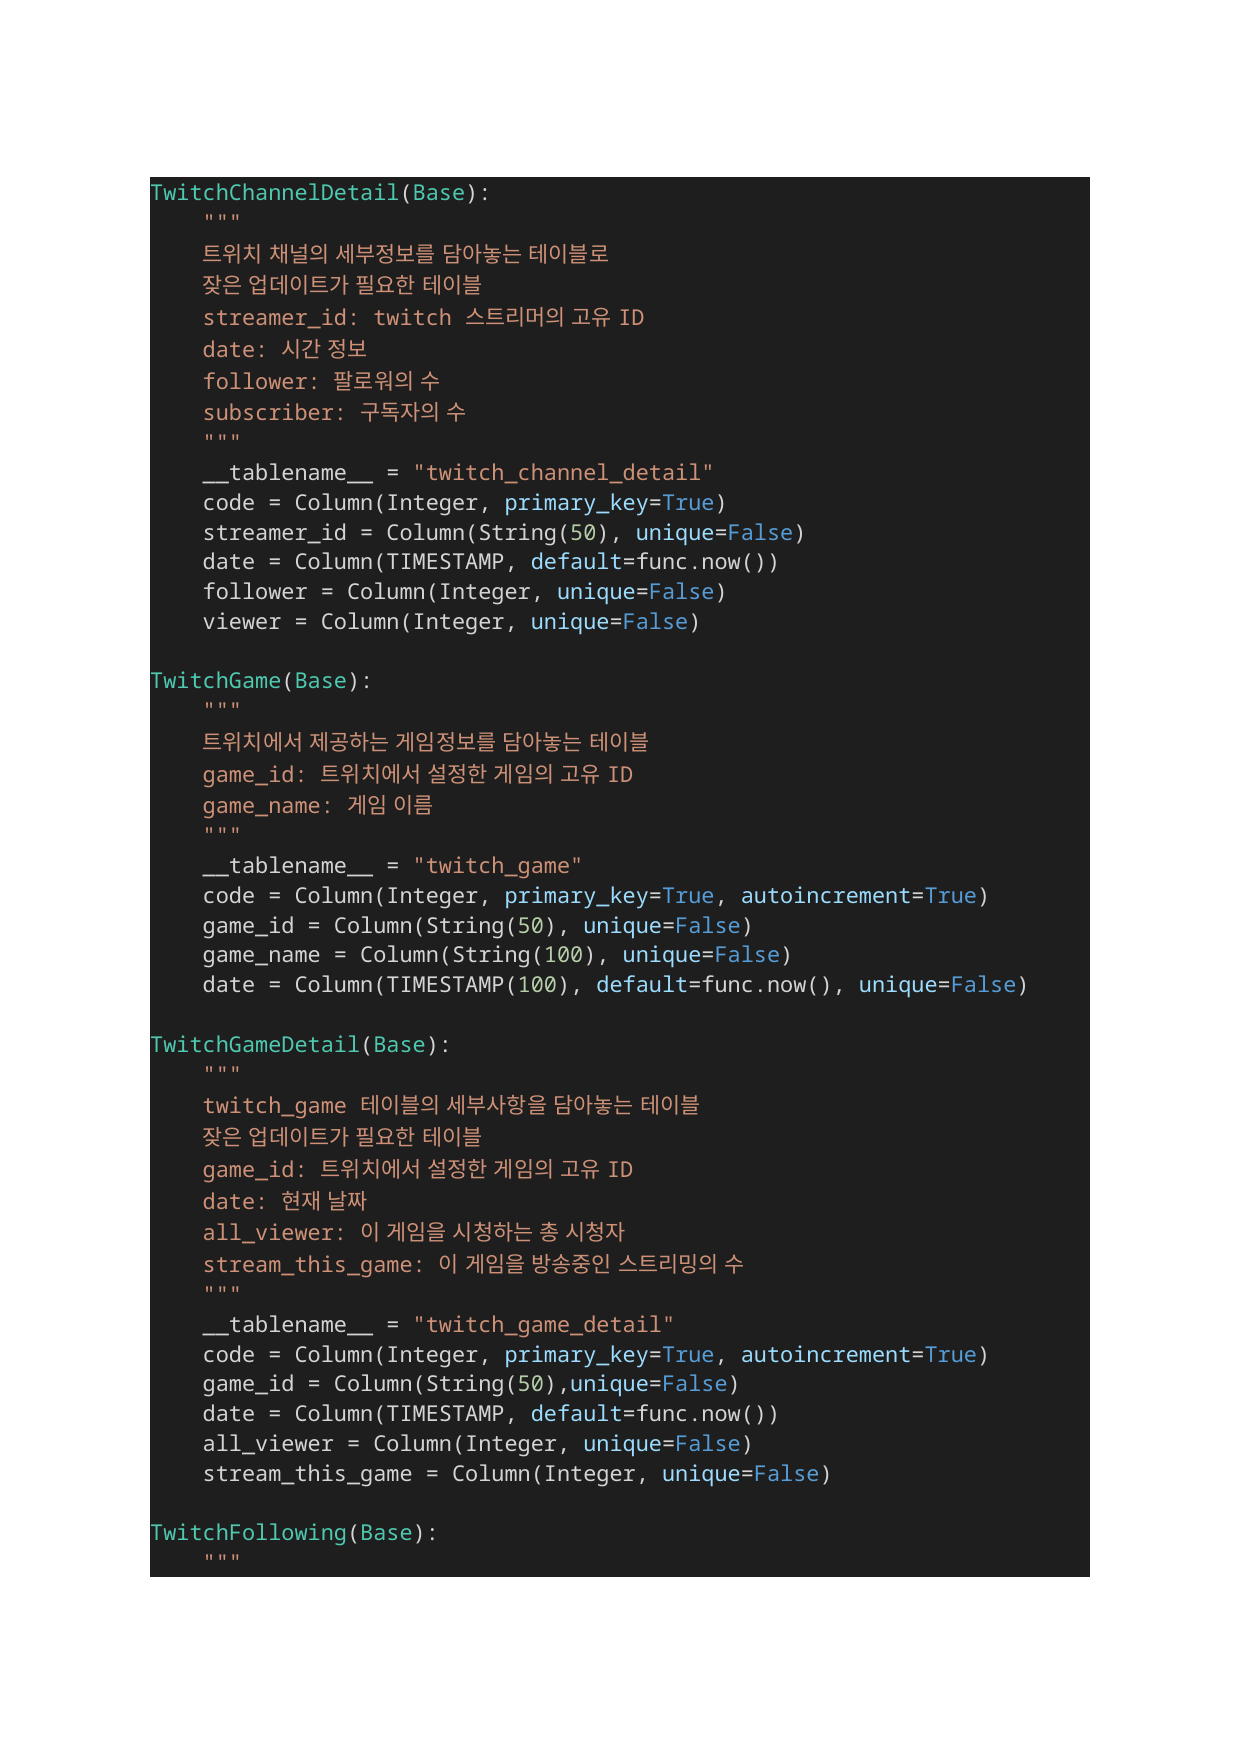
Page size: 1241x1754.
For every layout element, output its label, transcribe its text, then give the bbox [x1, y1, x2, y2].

text TwitchFollowing(Base): [150, 1517, 1090, 1547]
text streamer_id = Column(String(50), unique=False) [150, 517, 1090, 546]
text 트위치 채널의 세부정보를 담아놓는 테이블로 [150, 237, 1090, 268]
text """ [150, 1279, 1090, 1309]
text TwitchGameDetail(Base): [150, 1029, 1090, 1059]
text __tablename__ = "twitch_game_detail" [150, 1309, 1090, 1338]
text date: 시간 정보 [150, 332, 1090, 364]
text subscriber: 구독자의 수 [150, 395, 1090, 427]
text game_name = Column(String(100), unique=False) [150, 939, 1090, 969]
text """ [150, 427, 1090, 457]
text """ [150, 207, 1090, 237]
text 잦은 업데이트가 필요한 테이블 [150, 1120, 1090, 1152]
text 트위치에서 제공하는 게임정보를 담아놓는 테이블 [150, 725, 1090, 757]
text game_name: 게임 이름 [150, 788, 1090, 820]
text streamer_id: twitch 스트리머의 고유 ID [150, 300, 1090, 332]
text game_id = Column(String(50),unique=False) [150, 1368, 1090, 1398]
text stream_this_game = Column(Integer, unique=False) [150, 1458, 1090, 1487]
text date = Column(TIMESTAMP(100), default=func.now(), unique=False) [150, 969, 1090, 999]
text TwitchGame(Base): [150, 666, 1090, 695]
text game_id: 트위치에서 설정한 게임의 고유 ID [150, 1152, 1090, 1184]
text code = Column(Integer, primary_key=True, autoincrement=True) [150, 1338, 1090, 1368]
text """ [150, 1547, 1090, 1577]
text twitch_game 테이블의 세부사항을 담아놓는 테이블 [150, 1088, 1090, 1120]
text all_viewer: 이 게임을 시청하는 총 시청자 [150, 1215, 1090, 1247]
text """ [150, 820, 1090, 850]
text __tablename__ = "twitch_channel_detail" [150, 457, 1090, 487]
text __tablename__ = "twitch_game" [150, 850, 1090, 880]
text date: 현재 날짜 [150, 1184, 1090, 1215]
text viewer = Column(Integer, unique=False) [150, 606, 1090, 636]
text all_viewer = Column(Integer, unique=False) [150, 1428, 1090, 1458]
text game_id: 트위치에서 설정한 게임의 고유 ID [150, 757, 1090, 788]
text follower = Column(Integer, unique=False) [150, 576, 1090, 606]
text date = Column(TIMESTAMP, default=func.now()) [150, 1398, 1090, 1428]
text follower: 팔로워의 수 [150, 364, 1090, 395]
text 잦은 업데이트가 필요한 테이블 [150, 268, 1090, 300]
text stream_this_game: 이 게임을 방송중인 스트리밍의 수 [150, 1247, 1090, 1279]
text date = Column(TIMESTAMP, default=func.now()) [150, 546, 1090, 576]
text """ [150, 1059, 1090, 1088]
text game_id = Column(String(50), unique=False) [150, 910, 1090, 939]
text code = Column(Integer, primary_key=True, autoincrement=True) [150, 880, 1090, 910]
text TwitchChannelDetail(Base): [150, 177, 1090, 207]
text code = Column(Integer, primary_key=True) [150, 487, 1090, 517]
text """ [150, 695, 1090, 725]
